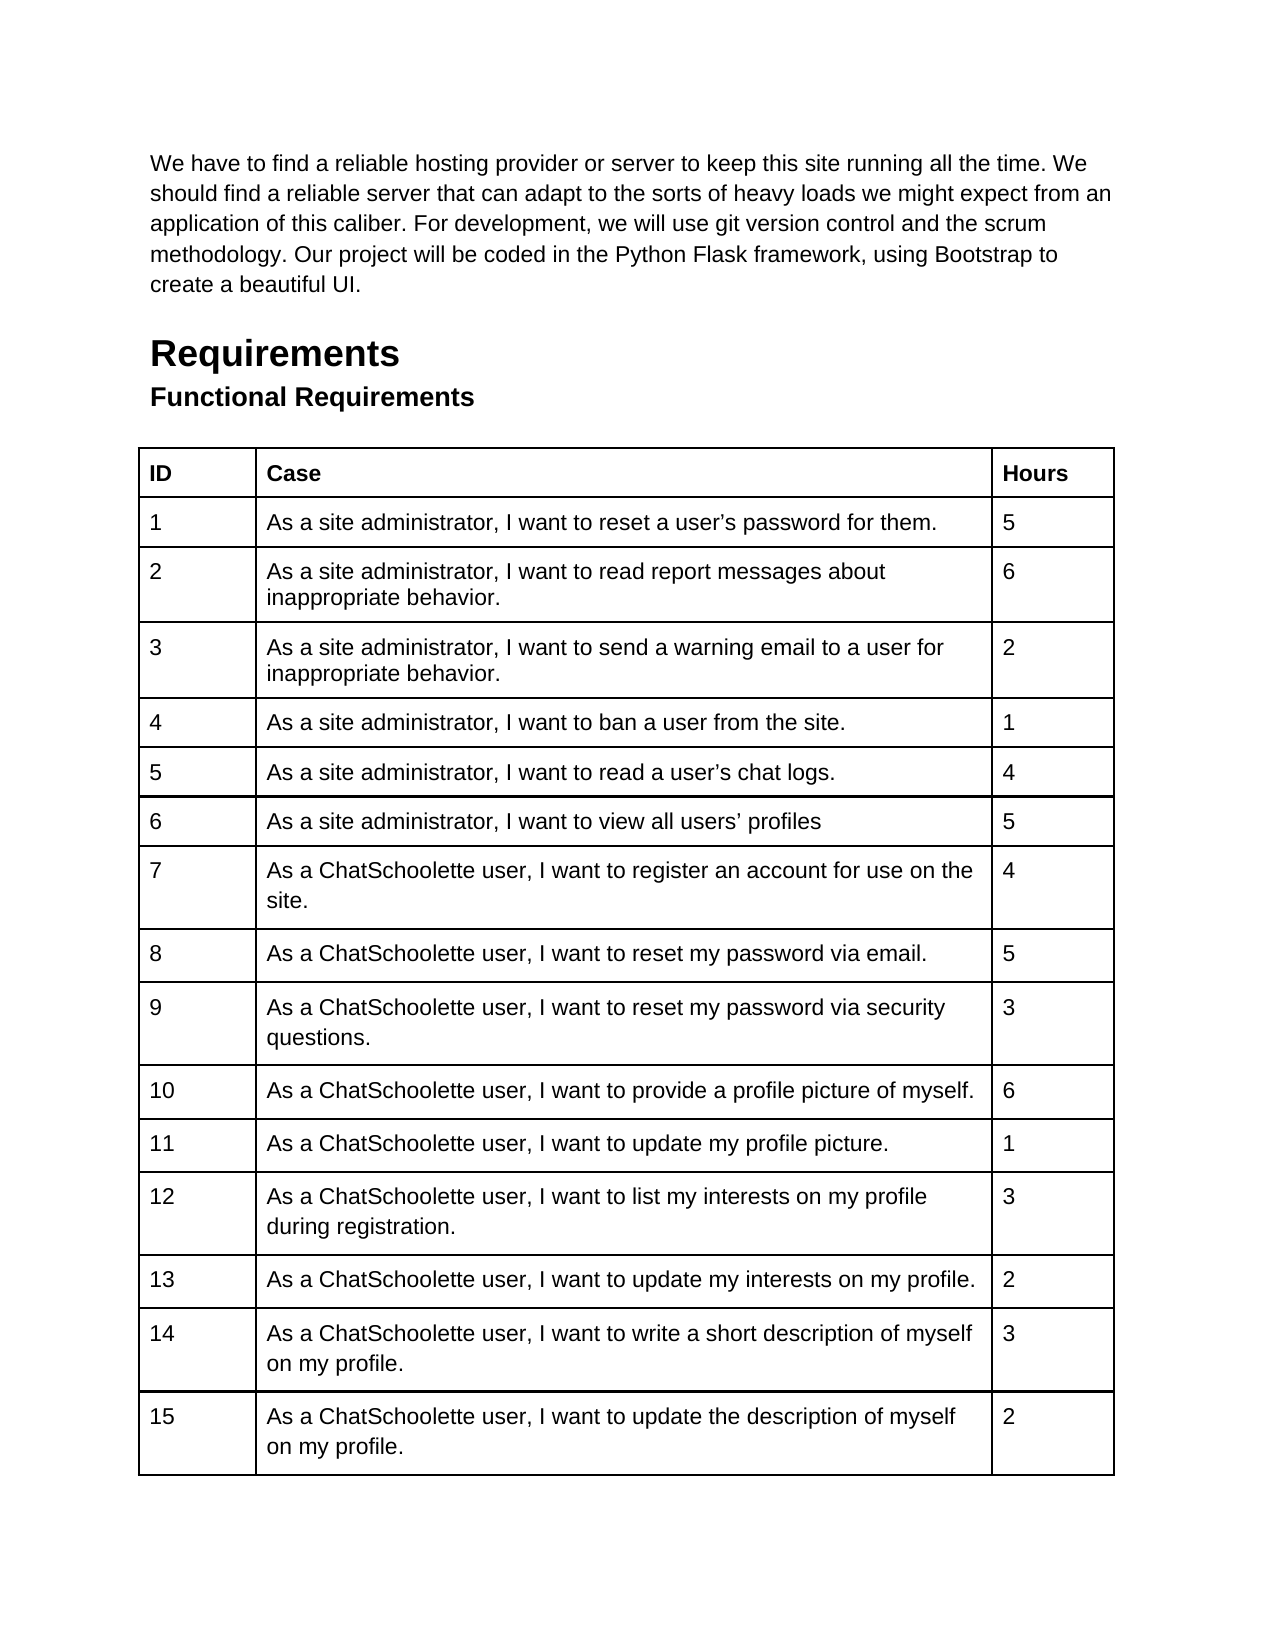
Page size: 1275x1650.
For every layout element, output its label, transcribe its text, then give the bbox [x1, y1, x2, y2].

table_cell 4 [993, 847, 1113, 928]
table_cell As a ChatSchoolette user, I want to provide a profile picture of myself. [257, 1066, 991, 1117]
table_cell 4 [140, 699, 255, 746]
table_cell 14 [140, 1309, 255, 1390]
table_cell 1 [993, 1120, 1113, 1171]
table_cell 5 [993, 498, 1113, 546]
table_cell As a ChatSchoolette user, I want to write a short description of myself on my profile. [257, 1309, 991, 1390]
table_cell 3 [140, 623, 255, 697]
table_cell 2 [993, 1256, 1113, 1307]
table_cell As a ChatSchoolette user, I want to update my interests on my profile. [257, 1256, 991, 1307]
table_cell 5 [140, 748, 255, 795]
table_cell As a ChatSchoolette user, I want to reset my password via security questions. [257, 983, 991, 1064]
table_cell As a ChatSchoolette user, I want to reset my password via email. [257, 930, 991, 981]
table_cell 12 [140, 1173, 255, 1254]
table_cell 3 [993, 983, 1113, 1064]
table_header Hours [993, 449, 1113, 496]
text Requirements [150, 331, 1125, 374]
table_cell 15 [140, 1393, 255, 1474]
table_cell As a site administrator, I want to view all users’ profiles [257, 798, 991, 844]
table_cell 6 [140, 798, 255, 844]
table_cell As a ChatSchoolette user, I want to list my interests on my profile during registration. [257, 1173, 991, 1254]
table_cell 7 [140, 847, 255, 928]
table_cell 4 [993, 748, 1113, 795]
table_cell 13 [140, 1256, 255, 1307]
table_cell 6 [993, 1066, 1113, 1117]
table_cell 9 [140, 983, 255, 1064]
table_cell As a site administrator, I want to ban a user from the site. [257, 699, 991, 746]
table_cell As a site administrator, I want to send a warning email to a user for inappropriate behavior. [257, 623, 991, 697]
text We have to find a reliable hosting provider or server to keep this site running all the time. We should find a reliable server that can adapt to the sorts of heavy loads we might expect from an application of this caliber. For development, we will use git version control and the scrum methodology. Our project will be coded in the Python Flask framework, using Bootstrap to create a beautiful UI. [150, 150, 1125, 297]
table_cell 2 [140, 548, 255, 621]
table_cell 11 [140, 1120, 255, 1171]
table_cell As a site administrator, I want to read report messages about inappropriate behavior. [257, 548, 991, 621]
table_cell 3 [993, 1173, 1113, 1254]
table_cell 8 [140, 930, 255, 981]
table_cell As a ChatSchoolette user, I want to register an account for use on the site. [257, 847, 991, 928]
table_cell As a site administrator, I want to reset a user’s password for them. [257, 498, 991, 546]
table_cell As a site administrator, I want to read a user’s chat logs. [257, 748, 991, 795]
table_cell 3 [993, 1309, 1113, 1390]
table_cell 2 [993, 623, 1113, 697]
table_cell 5 [993, 798, 1113, 844]
table_cell 1 [993, 699, 1113, 746]
table_cell As a ChatSchoolette user, I want to update the description of myself on my profile. [257, 1393, 991, 1474]
table_cell 10 [140, 1066, 255, 1117]
text Functional Requirements [150, 381, 1125, 412]
table_cell 5 [993, 930, 1113, 981]
table_header Case [257, 449, 991, 496]
table_cell As a ChatSchoolette user, I want to update my profile picture. [257, 1120, 991, 1171]
table_cell 1 [140, 498, 255, 546]
table_header ID [140, 449, 255, 496]
table_cell 6 [993, 548, 1113, 621]
table_cell 2 [993, 1393, 1113, 1474]
